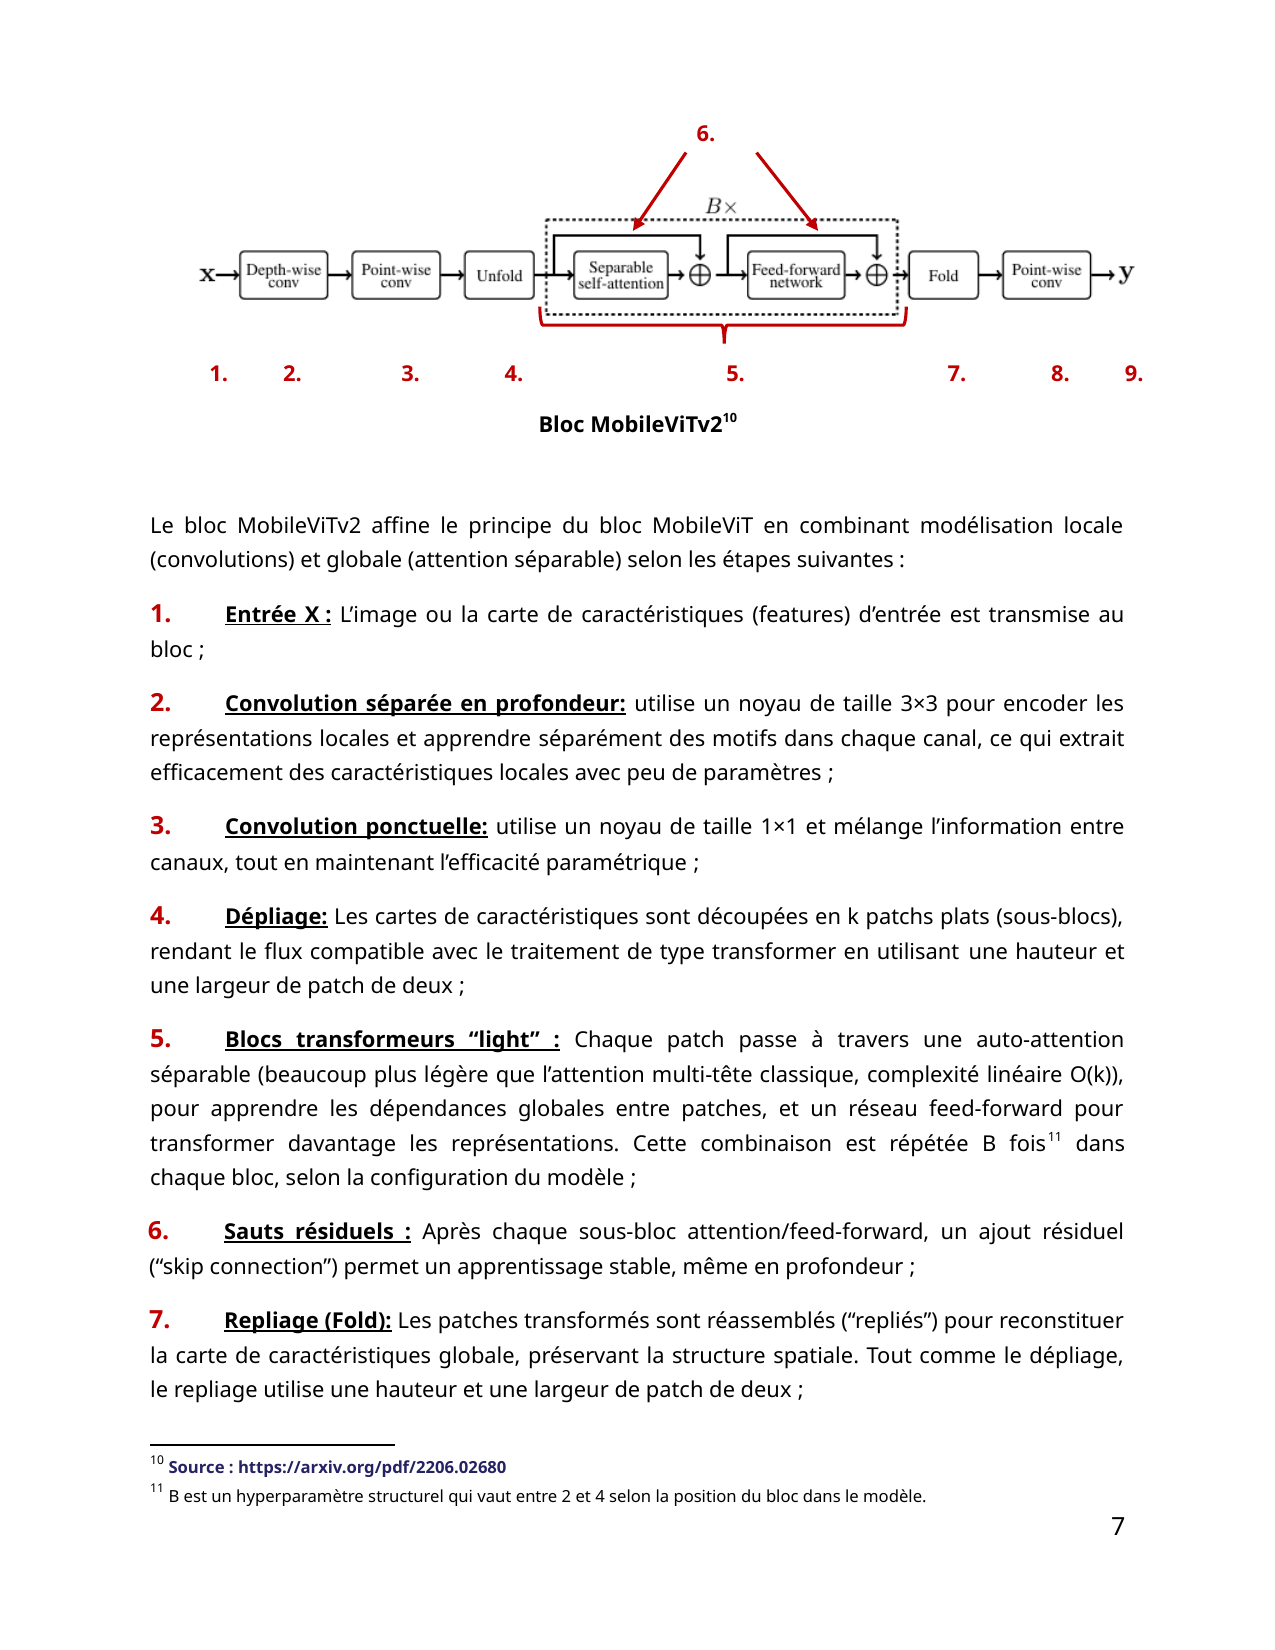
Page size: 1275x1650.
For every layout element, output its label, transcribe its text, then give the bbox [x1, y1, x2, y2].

list Dépliage: Les cartes de caractéristiques sont découpées en k patchs plats (sous-blocs), rendant le flux compatible avec le traitement de type transformer en utilisant une hauteur et une largeur de patch de deux ; [150, 897, 1125, 1000]
list Entrée X : L’image ou la carte de caractéristiques (features) d’entrée est transmise au bloc ; [150, 595, 1125, 663]
list Convolution séparée en profondeur: utilise un noyau de taille 3×3 pour encoder les représentations locales et apprendre séparément des motifs dans chaque canal, ce qui extrait efficacement des caractéristiques locales avec peu de paramètres ; [150, 684, 1125, 787]
text 1. 2. 3. 4. 5. 7. 8. 9. [150, 358, 1154, 388]
text Le bloc MobileViTv2 affine le principe du bloc MobileViT en combinant modélisation locale (convolutions) et globale (attention séparable) selon les étapes suivantes : [150, 510, 1125, 574]
text 6. [150, 118, 1125, 148]
list Blocs transformeurs “light” : Chaque patch passe à travers une auto-attention séparable (beaucoup plus légère que l’attention multi-tête classique, complexité linéaire O(k)), pour apprendre les dépendances globales entre patches, et un réseau feed-forward pour transformer davantage les représentations. Cette combinaison est répétée B fois dans chaque bloc, selon la configuration du modèle ; [150, 1021, 1125, 1191]
list Convolution ponctuelle: utilise un noyau de taille 1×1 et mélange l’information entre canaux, tout en maintenant l’efficacité paramétrique ; [150, 808, 1125, 876]
text Bloc MobileViTv2 [150, 409, 1125, 438]
picture [180, 185, 1137, 322]
list Sauts résiduels : Après chaque sous-bloc attention/feed-forward, un ajout résiduel (“skip connection”) permet un apprentissage stable, même en profondeur ; [148, 1212, 1125, 1281]
list Repliage (Fold): Les patches transformés sont réassemblés (“repliés”) pour reconstituer la carte de caractéristiques globale, préservant la structure spatiale. Tout comme le dépliage, le repliage utilise une hauteur et une largeur de patch de deux ; [149, 1302, 1125, 1404]
